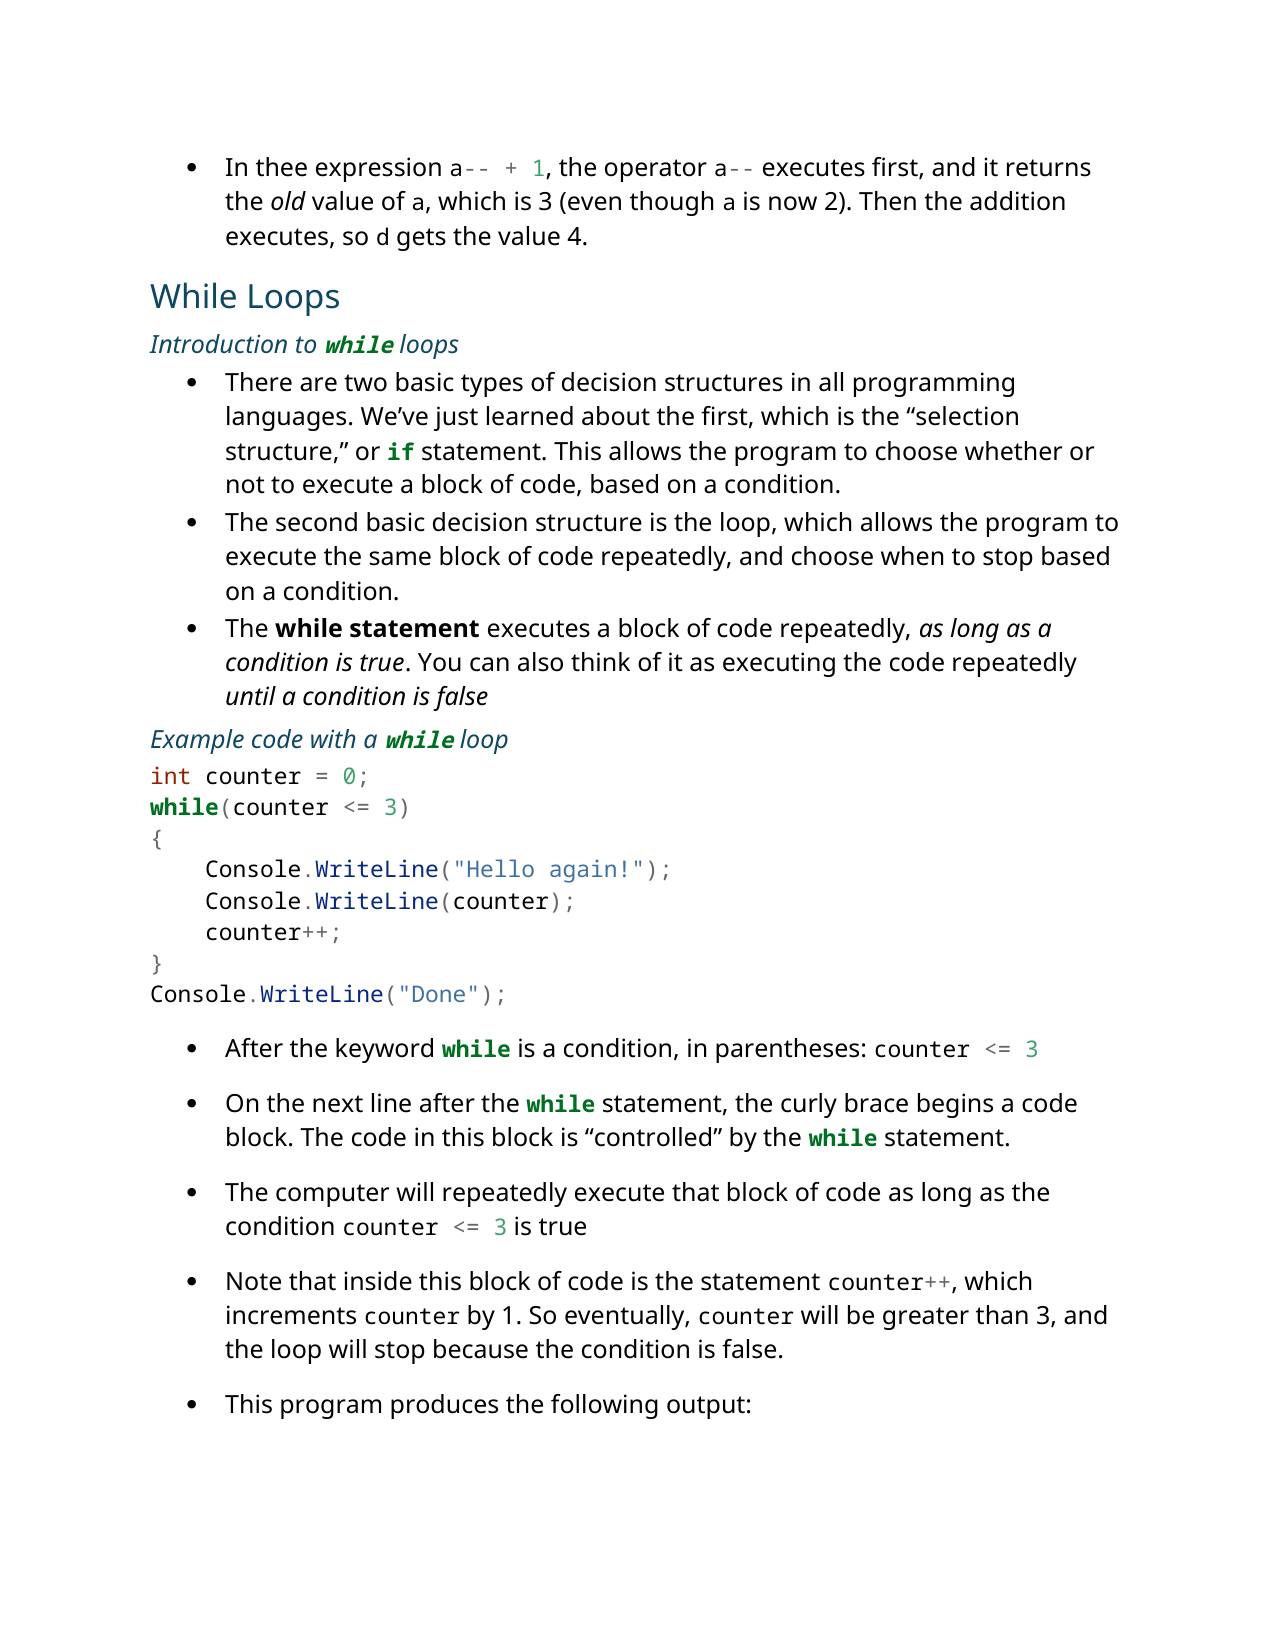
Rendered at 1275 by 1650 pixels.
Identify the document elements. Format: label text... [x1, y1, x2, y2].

subtitle While Loops [150, 273, 1125, 318]
list This program produces the following output: [187, 1386, 1125, 1420]
list The while statement executes a block of code repeatedly, as long as a condition is true. You can also think of it as executing the code repeatedly until a condition is false [187, 611, 1125, 713]
list The second basic decision structure is the loop, which allows the program to execute the same block of code repeatedly, and choose when to stop based on a condition. [187, 505, 1125, 607]
list On the next line after the while statement, the curly brace begins a code block. The code in this block is “controlled” by the while statement. [187, 1085, 1125, 1153]
list There are two basic types of decision structures in all programming languages. We’ve just learned about the first, which is the “selection structure,” or if statement. This allows the program to choose whether or not to execute a block of code, based on a condition. [187, 365, 1125, 501]
list The computer will repeatedly execute that block of code as long as the condition counter <= 3 is true [187, 1174, 1125, 1242]
list Note that inside this block of code is the statement counter++, which increments counter by 1. So eventually, counter will be greater than 3, and the loop will stop because the condition is false. [187, 1263, 1125, 1366]
list In thee expression a-- + 1, the operator a-- executes first, and it returns the old value of a, which is 3 (even though a is now 2). Then the addition executes, so d gets the value 4. [187, 150, 1125, 252]
list After the keyword while is a condition, in parentheses: counter <= 3 [187, 1031, 1125, 1064]
subtitle Example code with a while loop [150, 721, 1125, 756]
subtitle Introduction to while loops [150, 327, 1125, 361]
text int counter = 0; while(counter <= 3) { Console.WriteLine("Hello again!"); Console.WriteLine(counter); counter++; } Console.WriteLine("Done"); [150, 760, 1125, 1010]
